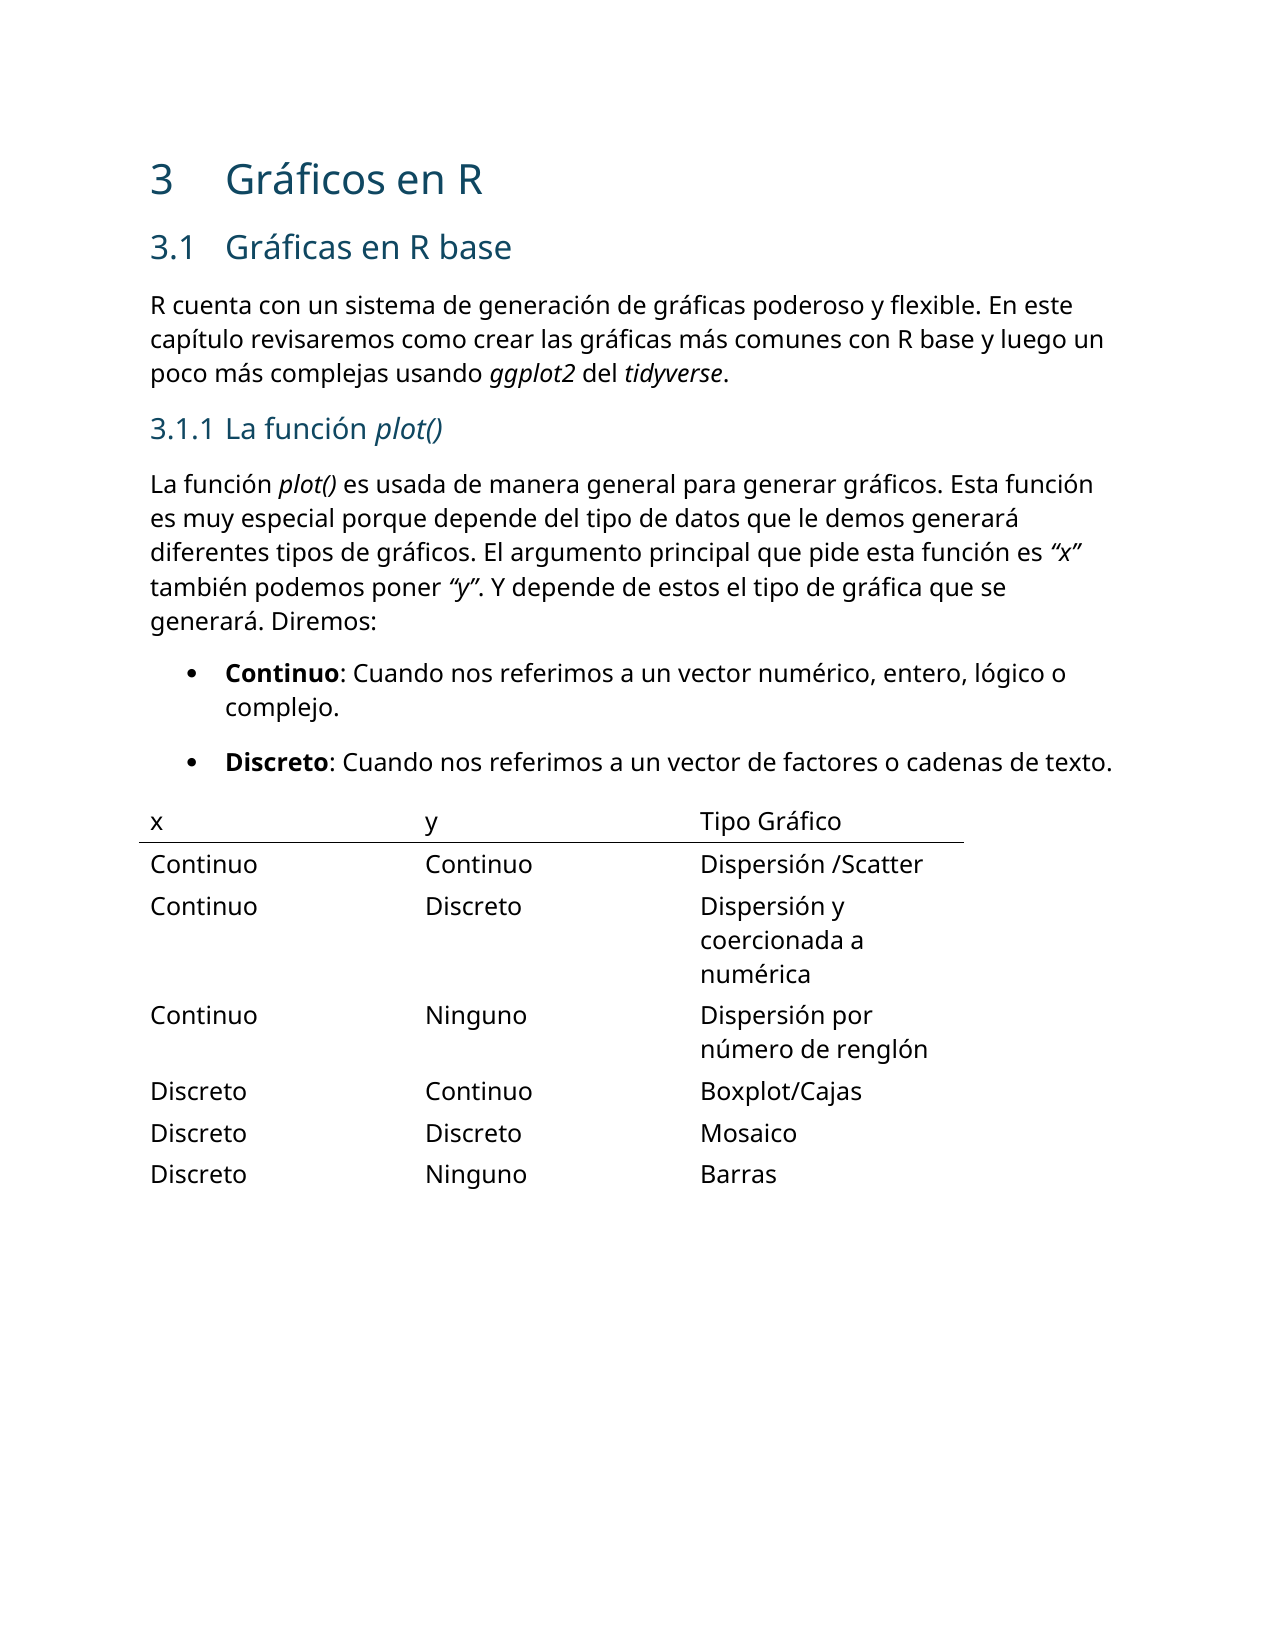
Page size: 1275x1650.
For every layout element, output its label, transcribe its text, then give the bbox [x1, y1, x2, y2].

table_cell Continuo [139, 885, 414, 994]
table_cell Discreto [139, 1070, 414, 1111]
table_cell Continuo [139, 843, 414, 884]
table_cell Dispersión por número de renglón [689, 994, 964, 1070]
text La función plot() es usada de manera general para generar gráficos. Esta función es muy especial porque depende del tipo de datos que le demos generará diferentes tipos de gráficos. El argumento principal que pide esta función es “x” también podemos poner “y”. Y depende de estos el tipo de gráfica que se generará. Diremos: [150, 467, 1125, 637]
table_cell Dispersión /Scatter [689, 843, 964, 884]
table_cell Discreto [139, 1111, 414, 1153]
table_cell Dispersión y coercionada a numérica [689, 885, 964, 994]
list Continuo: Cuando nos referimos a un vector numérico, entero, lógico o complejo. [187, 656, 1125, 724]
table_cell Continuo [414, 1070, 689, 1111]
table_cell Continuo [139, 994, 414, 1070]
table_cell Discreto [139, 1153, 414, 1194]
table_cell Mosaico [689, 1111, 964, 1153]
table_cell Barras [689, 1153, 964, 1194]
subtitle 3.1 Gráficas en R base [150, 223, 1125, 269]
subtitle 3 Gráficos en R [150, 150, 1125, 207]
table_header y [414, 800, 689, 841]
table_cell Boxplot/Cajas [689, 1070, 964, 1111]
table_header x [139, 800, 414, 841]
table_cell Ninguno [414, 1153, 689, 1194]
subtitle 3.1.1 La función plot() [150, 408, 1125, 448]
table_cell Continuo [414, 843, 689, 884]
table_cell Ninguno [414, 994, 689, 1070]
list Discreto: Cuando nos referimos a un vector de factores o cadenas de texto. [187, 745, 1125, 779]
table_header Tipo Gráfico [689, 800, 964, 841]
table_cell Discreto [414, 1111, 689, 1153]
table_cell Discreto [414, 885, 689, 994]
text R cuenta con un sistema de generación de gráficas poderoso y flexible. En este capítulo revisaremos como crear las gráficas más comunes con R base y luego un poco más complejas usando ggplot2 del tidyverse. [150, 288, 1125, 390]
